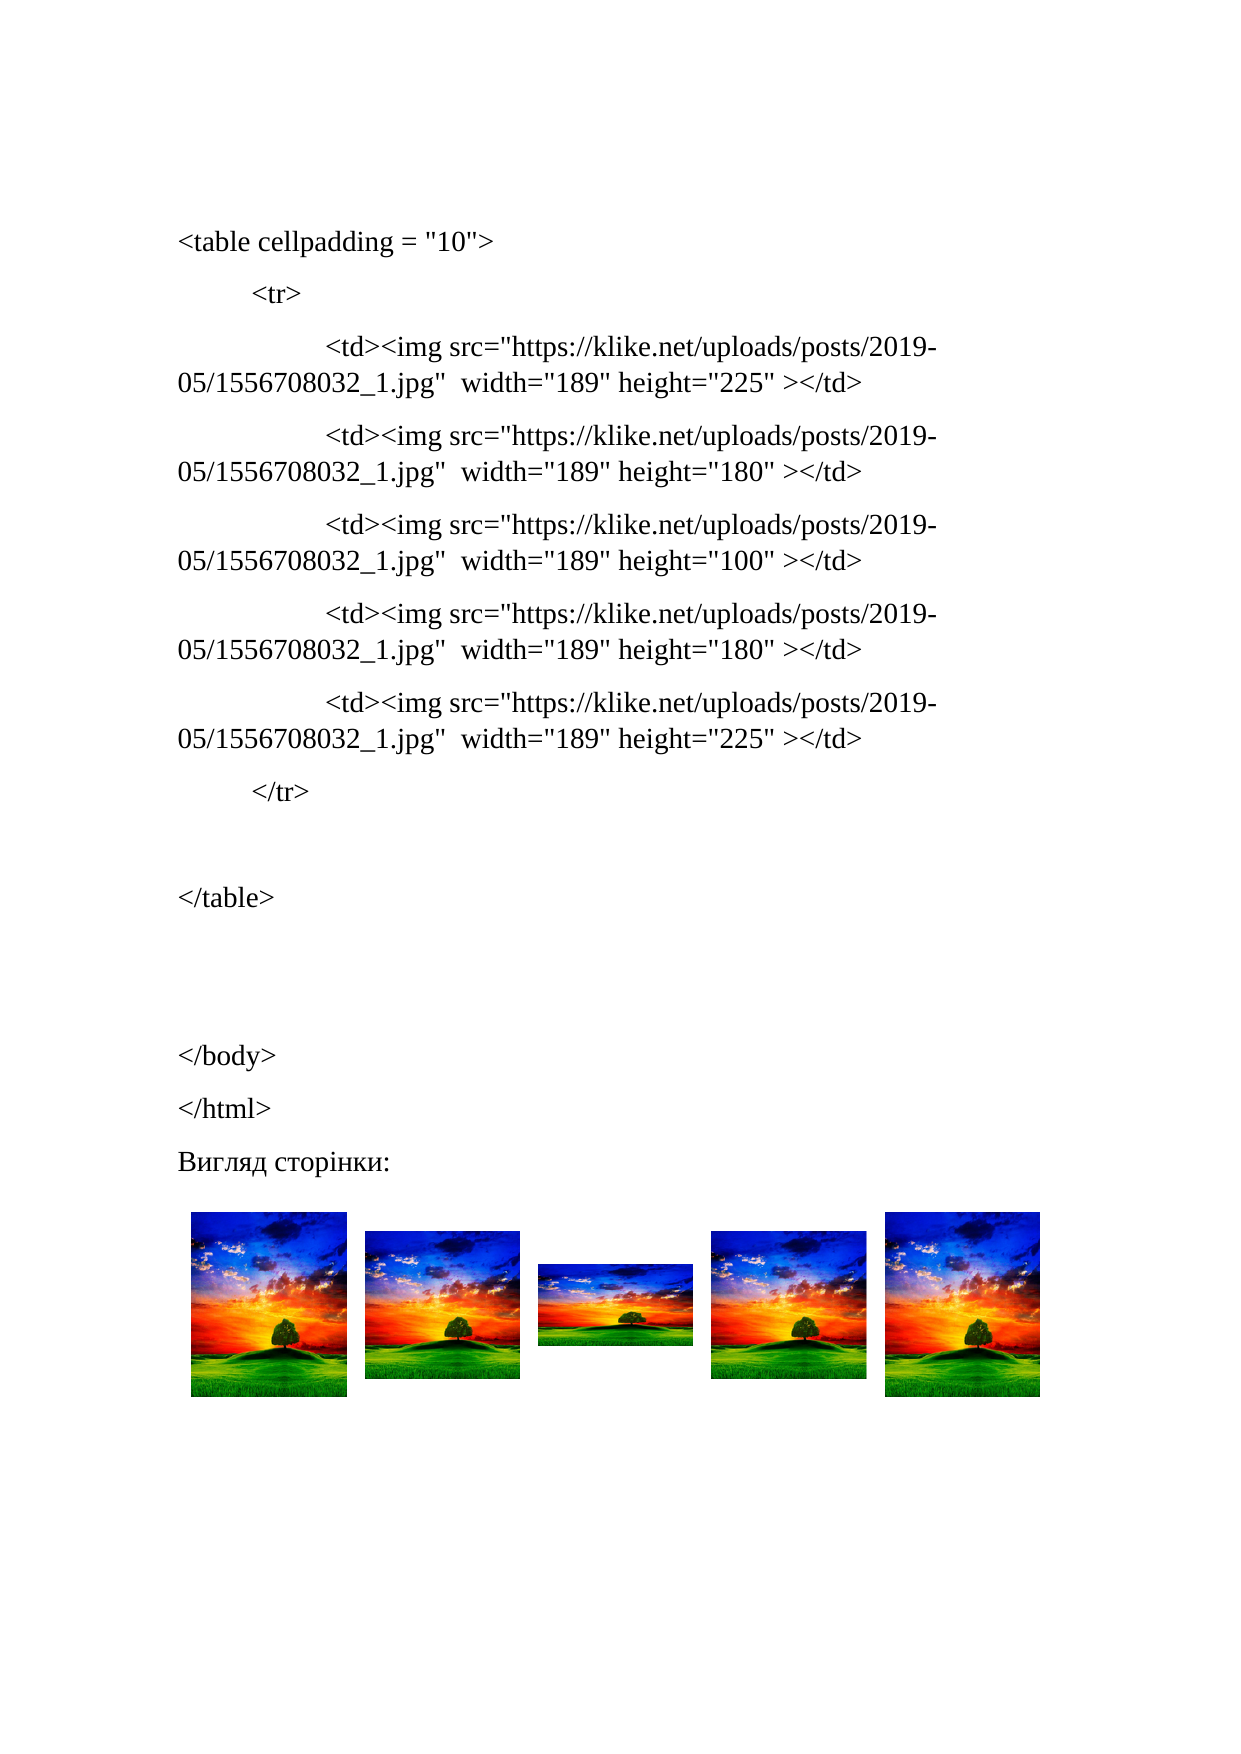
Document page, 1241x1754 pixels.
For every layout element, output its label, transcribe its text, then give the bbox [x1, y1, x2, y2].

picture [177, 1196, 1152, 1439]
text <td><img src="https://klike.net/uploads/posts/2019-05/1556708032_1.jpg" width="189" height="225" ></td> [177, 329, 1152, 399]
text <td><img src="https://klike.net/uploads/posts/2019-05/1556708032_1.jpg" width="189" height="100" ></td> [177, 507, 1152, 577]
text <tr> [177, 277, 1152, 310]
text <td><img src="https://klike.net/uploads/posts/2019-05/1556708032_1.jpg" width="189" height="225" ></td> [177, 685, 1152, 755]
text </table> [177, 880, 1152, 913]
text </body> [177, 1038, 1152, 1072]
text <td><img src="https://klike.net/uploads/posts/2019-05/1556708032_1.jpg" width="189" height="180" ></td> [177, 596, 1152, 666]
text </html> [177, 1091, 1152, 1124]
text <table cellpadding = "10"> [177, 224, 1152, 257]
text </tr> [177, 774, 1152, 808]
text Вигляд сторінки: [177, 1144, 1152, 1177]
text <td><img src="https://klike.net/uploads/posts/2019-05/1556708032_1.jpg" width="189" height="180" ></td> [177, 418, 1152, 488]
